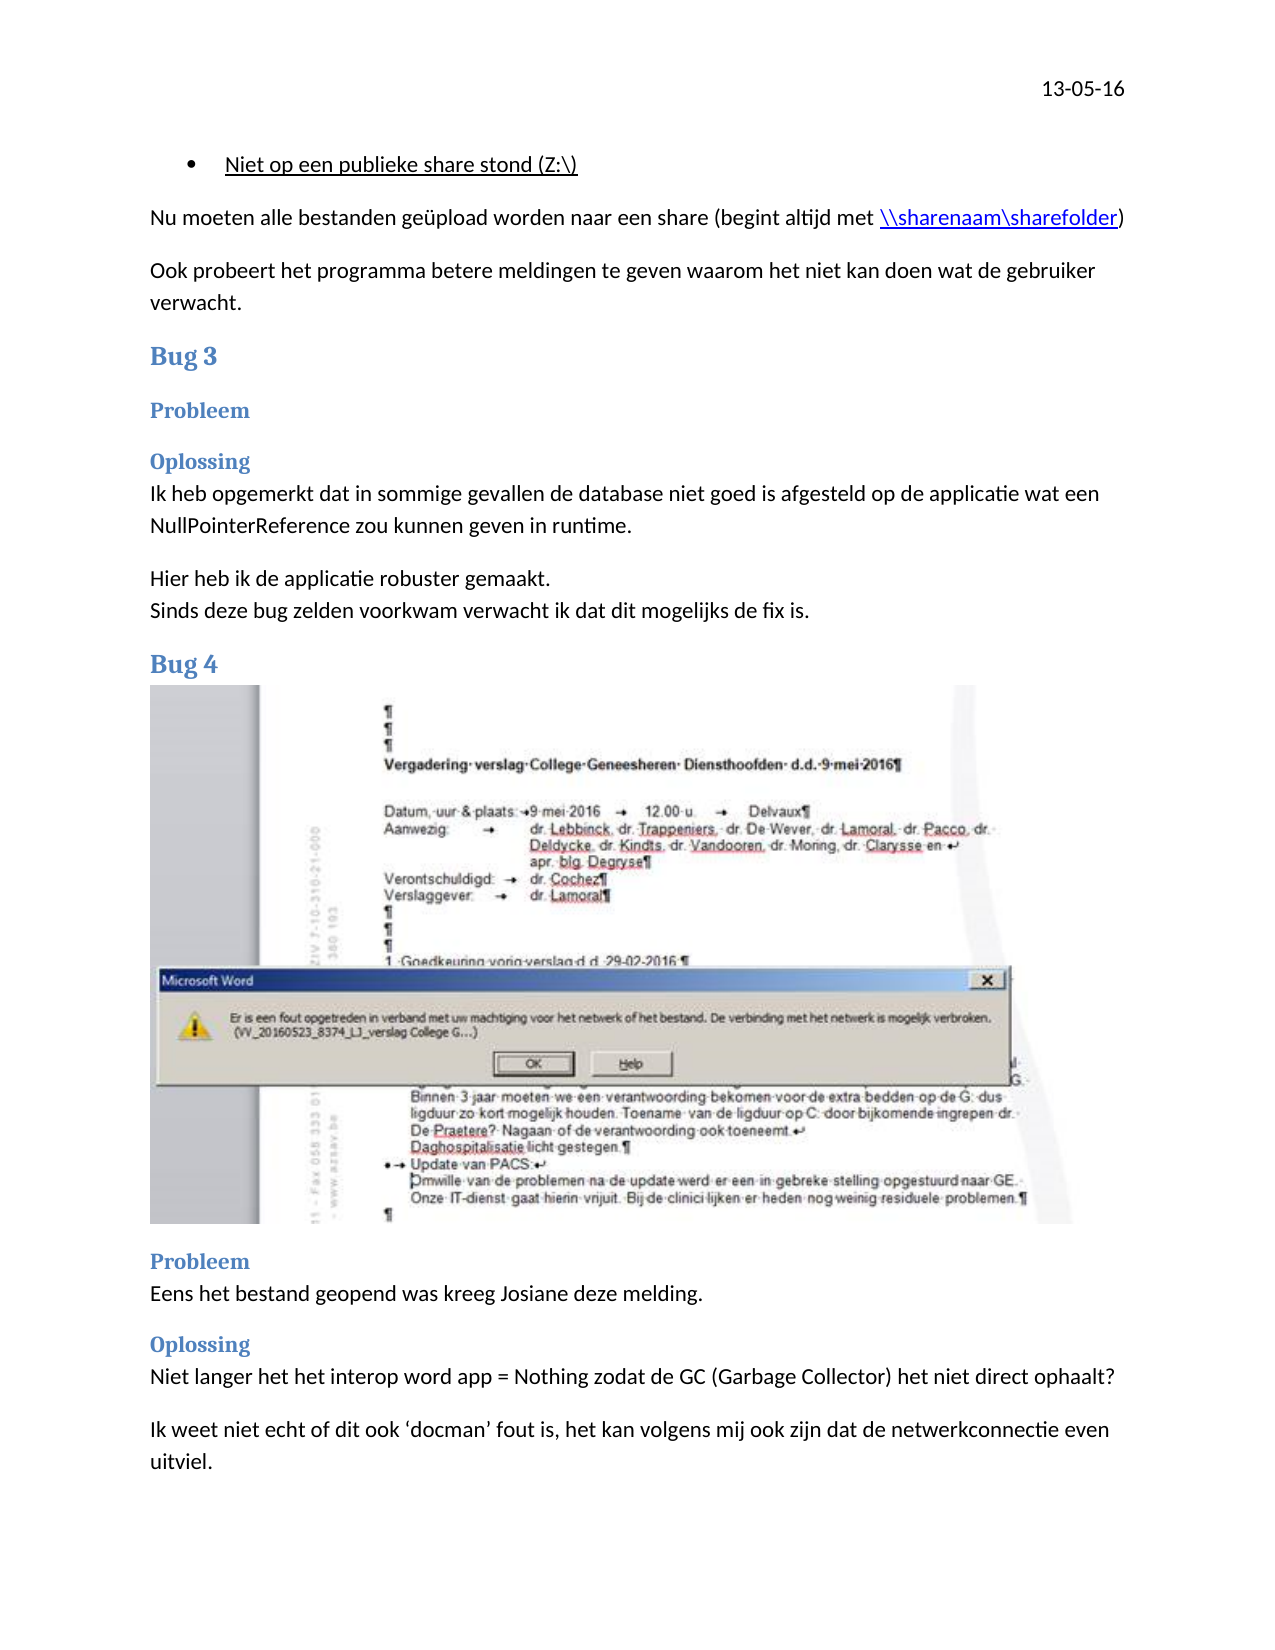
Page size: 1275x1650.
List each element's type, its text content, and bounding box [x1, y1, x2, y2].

text Nu moeten alle bestanden geüpload worden naar een share (begint altijd met \\sharenaam\sharefolder) [150, 203, 1125, 231]
subtitle Oplossing [150, 449, 1125, 475]
subtitle Probleem [150, 398, 1125, 424]
text Ook probeert het programma betere meldingen te geven waarom het niet kan doen wat de gebruiker verwacht. [150, 256, 1125, 316]
text Niet langer het het interop word app = Nothing zodat de GC (Garbage Collector) het niet direct ophaalt? [150, 1362, 1125, 1390]
subtitle Oplossing [150, 1332, 1125, 1358]
subtitle Probleem [150, 1248, 1125, 1275]
text Eens het bestand geopend was kreeg Josiane deze melding. [150, 1279, 1125, 1307]
text Hier heb ik de applicatie robuster gemaakt. Sinds deze bug zelden voorkwam verwacht ik dat dit mogelijks de fix is. [150, 564, 1125, 624]
subtitle Bug 3 [150, 341, 1125, 372]
text Ik weet niet echt of dit ook ‘docman’ fout is, het kan volgens mij ook zijn dat de netwerkconnectie even uitviel. [150, 1415, 1125, 1475]
subtitle Bug 4 [150, 649, 1125, 681]
list Niet op een publieke share stond (Z:\) [187, 150, 1125, 178]
text Ik heb opgemerkt dat in sommige gevallen de database niet goed is afgesteld op de applicatie wat een NullPointerReference zou kunnen geven in runtime. [150, 479, 1125, 539]
